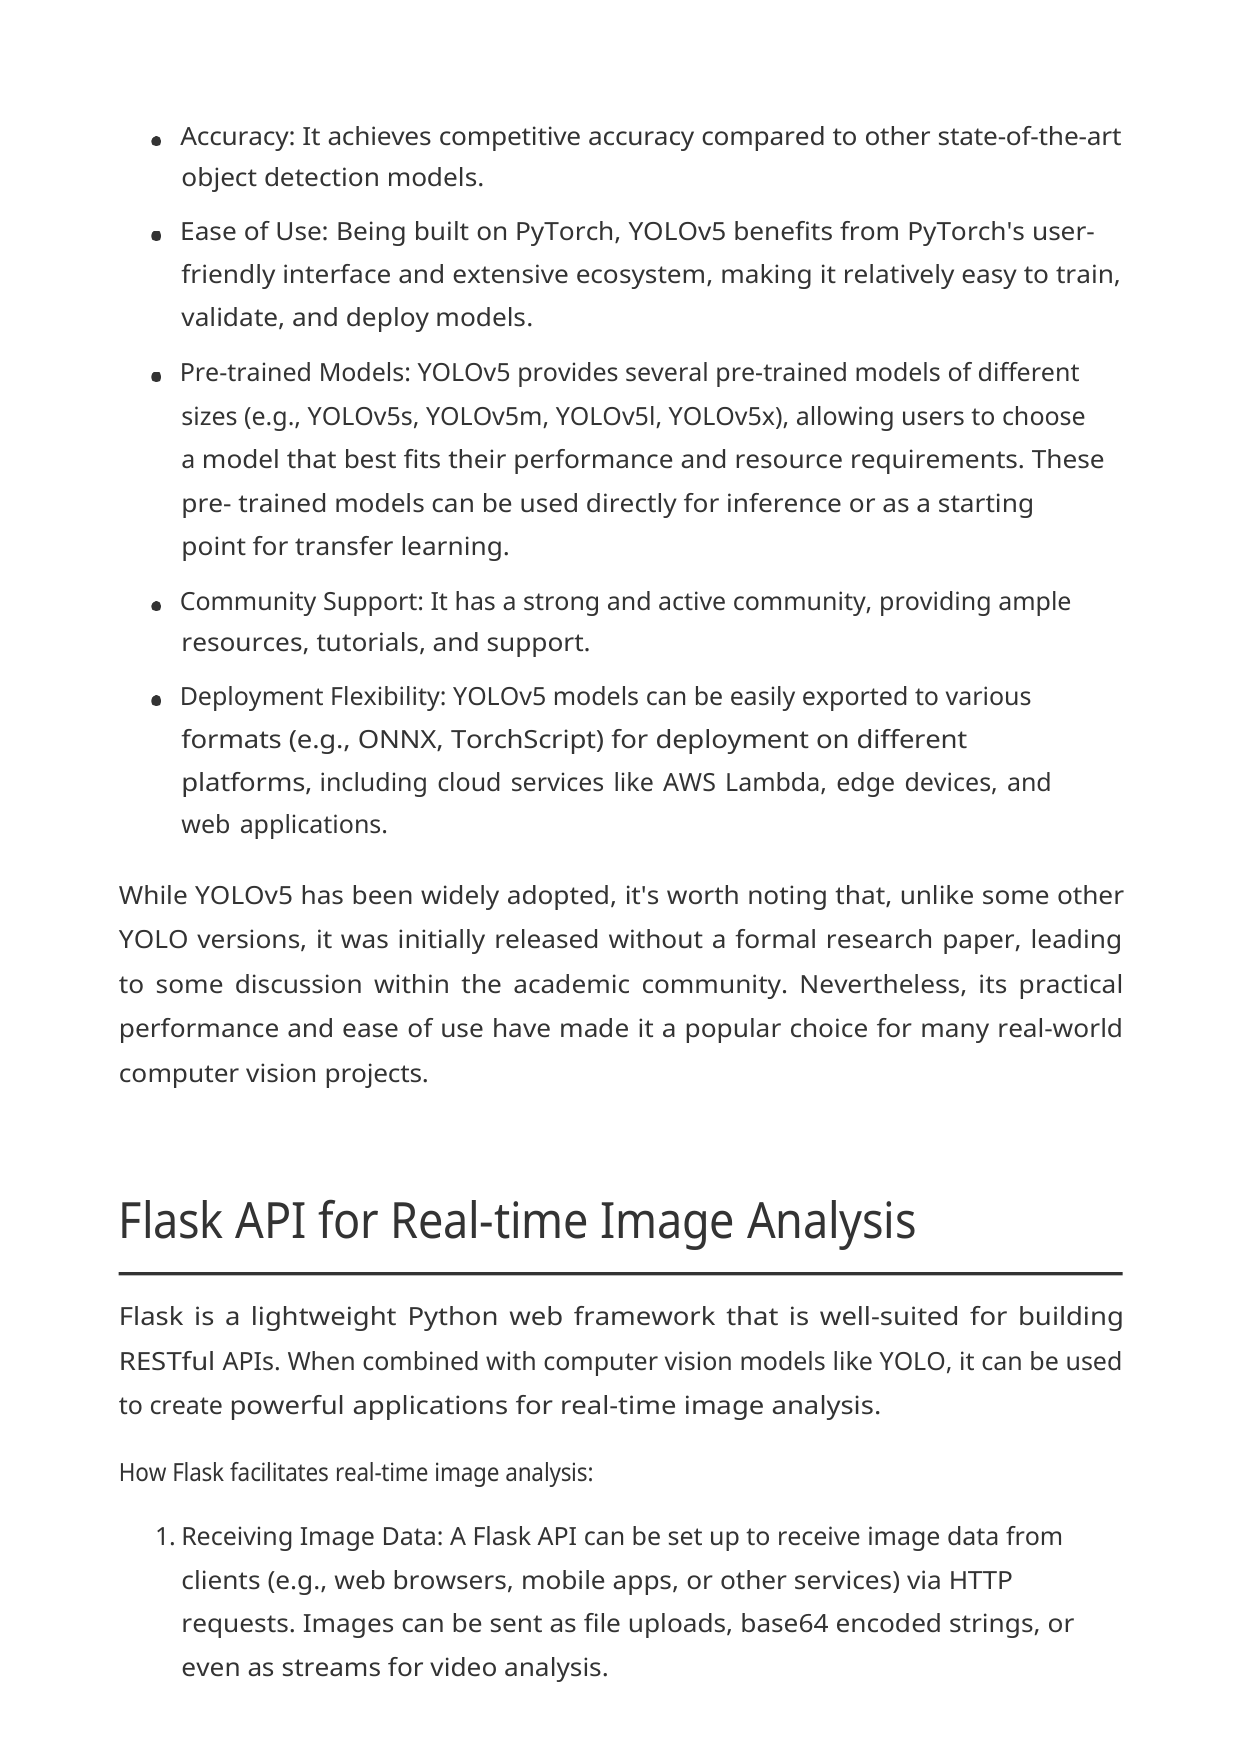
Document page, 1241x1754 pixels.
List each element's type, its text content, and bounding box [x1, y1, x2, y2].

text Deployment Flexibility: YOLOv5 models can be easily exported to various formats (e.g., ONNX, TorchScript) for deployment on different platforms, including cloud services like AWS Lambda, edge devices, and web applications. [151, 678, 1105, 841]
picture [151, 372, 161, 382]
picture [151, 231, 161, 241]
text Ease of Use: Being built on PyTorch, YOLOv5 benefits from PyTorch's user- friendly interface and extensive ecosystem, making it relatively easy to train, validate, and deploy models. [151, 214, 1137, 333]
text How Flask facilitates real-time image analysis: [119, 1454, 1137, 1488]
text While YOLOv5 has been widely adopted, it's worth noting that, unlike some other YOLO versions, it was initially released without a formal research paper, leading to some discussion within the academic community. Nevertheless, its practical performance and ease of use have made it a popular choice for many real-world computer vision projects. [119, 877, 1124, 1090]
picture [151, 601, 161, 611]
text Community Support: It has a strong and active community, providing ample resources, tutorials, and support. [151, 584, 1137, 659]
picture [151, 136, 161, 146]
picture [151, 695, 161, 706]
text Flask is a lightweight Python web framework that is well-suited for building RESTful APIs. When combined with computer vision models like YOLO, it can be used to create powerful applications for real-time image analysis. [119, 1299, 1124, 1422]
list Receiving Image Data: A Flask API can be set up to receive image data from clients (e.g., web browsers, mobile apps, or other services) via HTTP requests. Images can be sent as file uploads, base64 encoded strings, or even as streams for video analysis. [155, 1519, 1090, 1683]
subtitle Flask API for Real-time Image Analysis [119, 1185, 1137, 1253]
text Accuracy: It achieves competitive accuracy compared to other state-of-the-art object detection models. [151, 119, 1137, 194]
text Pre-trained Models: YOLOv5 provides several pre-trained models of different sizes (e.g., YOLOv5s, YOLOv5m, YOLOv5l, YOLOv5x), allowing users to choose a model that best fits their performance and resource requirements. These pre- trained models can be used directly for inference or as a starting point for transfer learning. [151, 355, 1105, 563]
